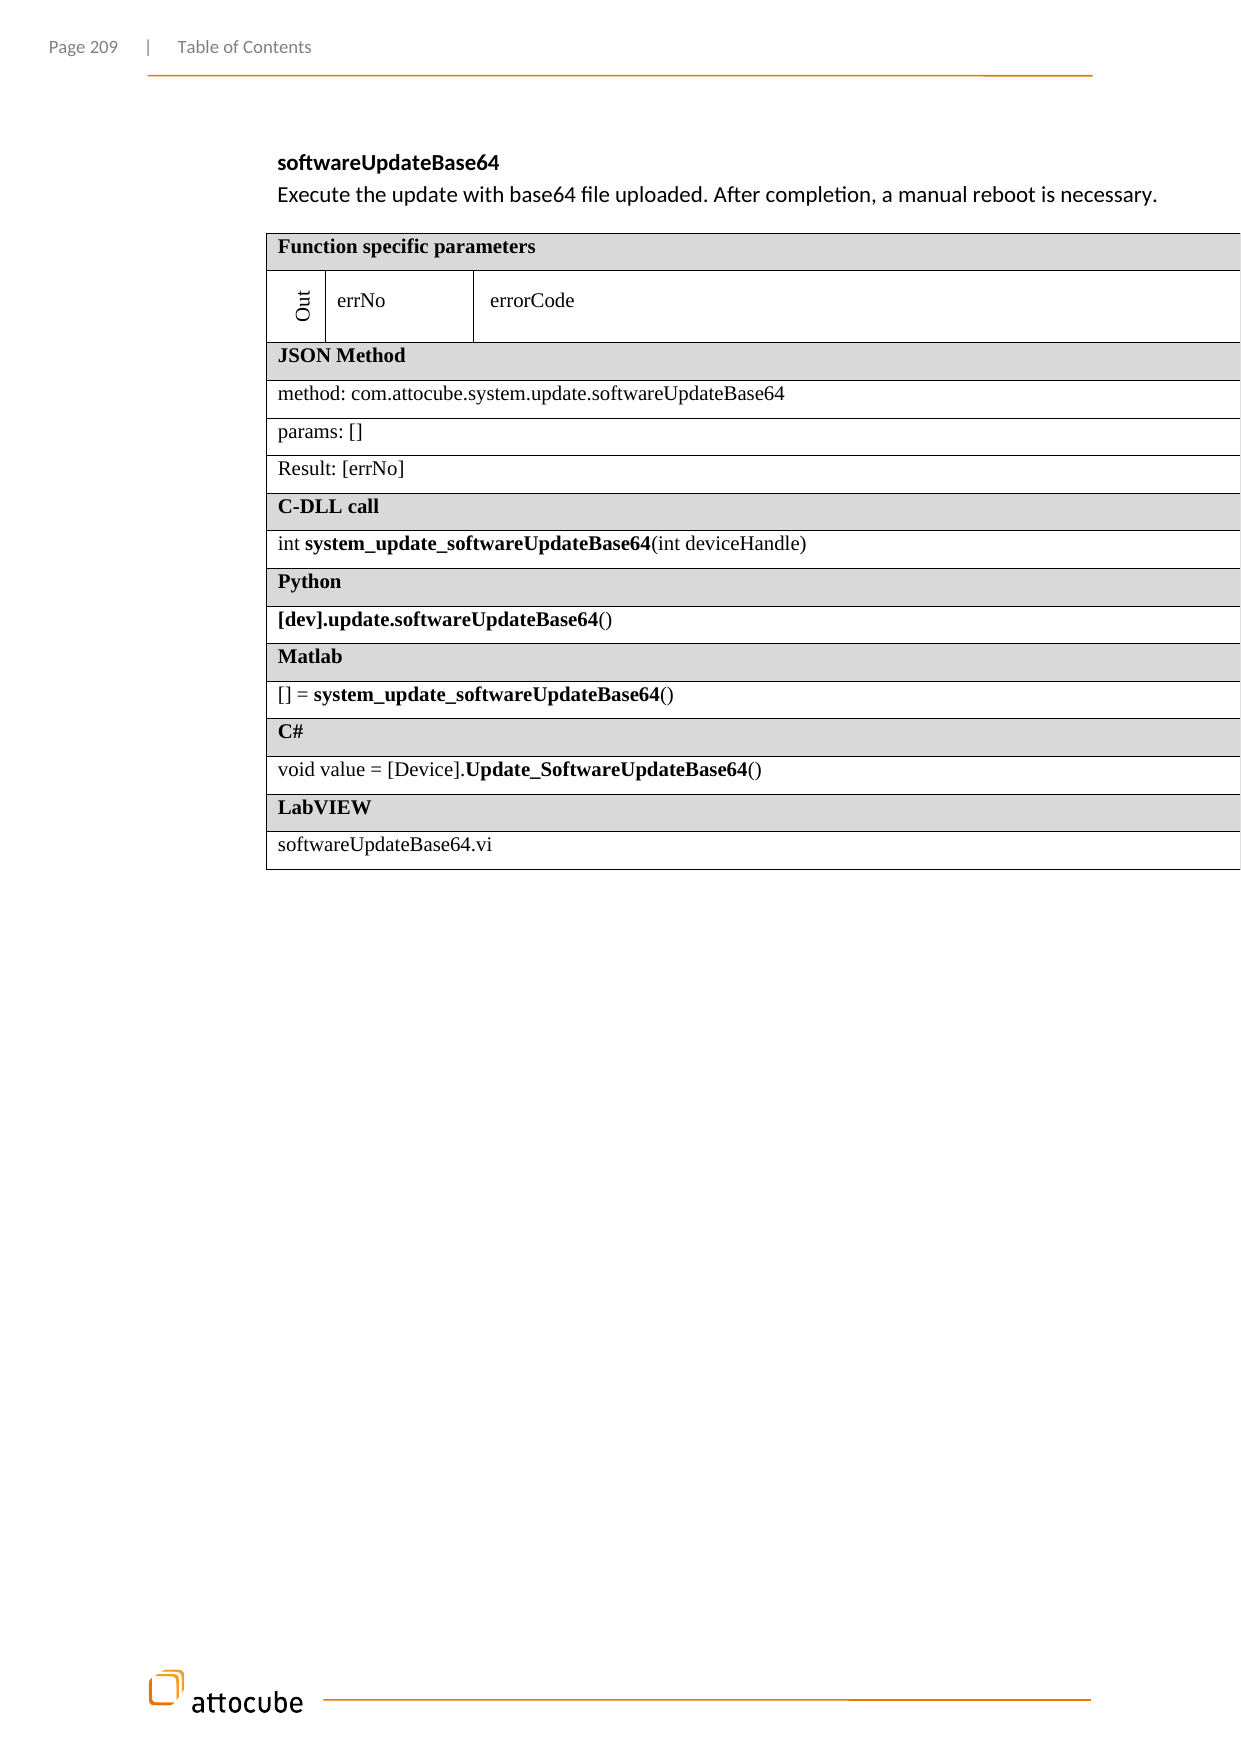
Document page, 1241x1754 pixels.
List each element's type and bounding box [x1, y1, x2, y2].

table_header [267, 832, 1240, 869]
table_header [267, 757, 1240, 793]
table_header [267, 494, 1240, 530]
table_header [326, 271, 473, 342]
picture [147, 1663, 315, 1716]
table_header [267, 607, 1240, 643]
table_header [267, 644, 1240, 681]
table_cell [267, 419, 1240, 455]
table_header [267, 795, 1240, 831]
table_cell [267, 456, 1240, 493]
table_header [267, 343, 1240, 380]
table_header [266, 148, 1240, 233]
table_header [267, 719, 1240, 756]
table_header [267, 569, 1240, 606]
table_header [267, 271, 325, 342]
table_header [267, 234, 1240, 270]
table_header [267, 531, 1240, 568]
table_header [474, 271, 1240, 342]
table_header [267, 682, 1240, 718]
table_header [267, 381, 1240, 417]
